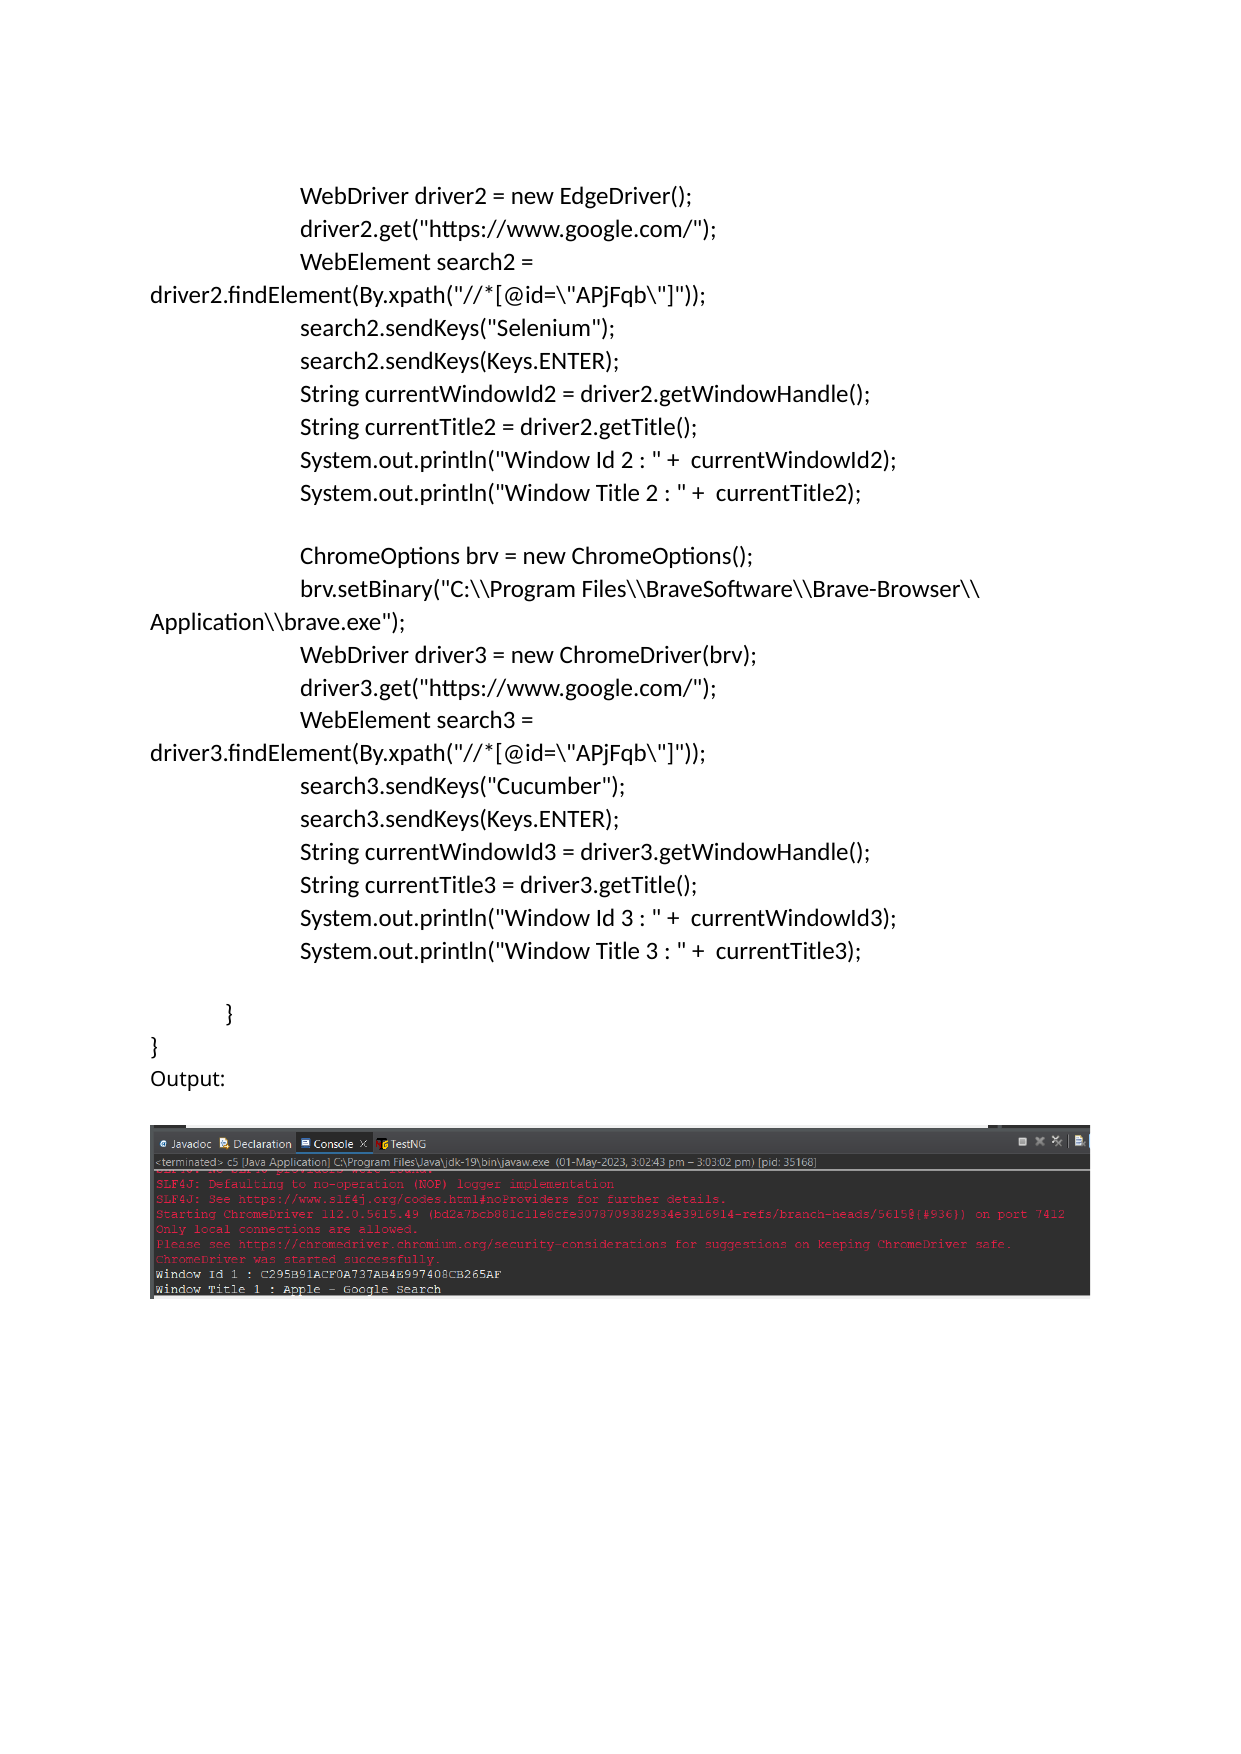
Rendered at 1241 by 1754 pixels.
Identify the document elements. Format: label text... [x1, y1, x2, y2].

text String currentTitle3 = driver3.getTitle(); [150, 869, 1090, 900]
text System.out.println("Window Title 2 : " + currentTitle2); [150, 477, 1090, 507]
text brv.setBinary("C:\\Program Files\\BraveSoftware\\Brave-Browser\\Application\\brave.exe"); [150, 573, 1090, 636]
text String currentWindowId3 = driver3.getWindowHandle(); [150, 836, 1090, 867]
text WebElement search3 = driver3.findElement(By.xpath("//*[@id=\"APjFqb\"]")); [150, 704, 1090, 768]
text } [150, 1031, 1090, 1062]
text String currentWindowId2 = driver2.getWindowHandle(); [150, 378, 1090, 408]
text ChromeOptions brv = new ChromeOptions(); [150, 540, 1090, 571]
picture [150, 1125, 1091, 1299]
text WebDriver driver3 = new ChromeDriver(brv); [150, 639, 1090, 669]
text System.out.println("Window Id 3 : " + currentWindowId3); [150, 902, 1090, 933]
text search3.sendKeys(Keys.ENTER); [150, 803, 1090, 834]
text driver2.get("https://www.google.com/"); [150, 213, 1090, 244]
text System.out.println("Window Title 3 : " + currentTitle3); [150, 935, 1090, 966]
text } [150, 998, 1090, 1029]
text String currentTitle2 = driver2.getTitle(); [150, 411, 1090, 441]
text System.out.println("Window Id 2 : " + currentWindowId2); [150, 444, 1090, 474]
text driver3.get("https://www.google.com/"); [150, 672, 1090, 702]
text search2.sendKeys("Selenium"); [150, 312, 1090, 343]
text Output: [150, 1064, 1090, 1093]
text search2.sendKeys(Keys.ENTER); [150, 345, 1090, 376]
text search3.sendKeys("Cucumber"); [150, 770, 1090, 801]
text WebElement search2 = driver2.findElement(By.xpath("//*[@id=\"APjFqb\"]")); [150, 246, 1090, 310]
text WebDriver driver2 = new EdgeDriver(); [150, 180, 1090, 211]
